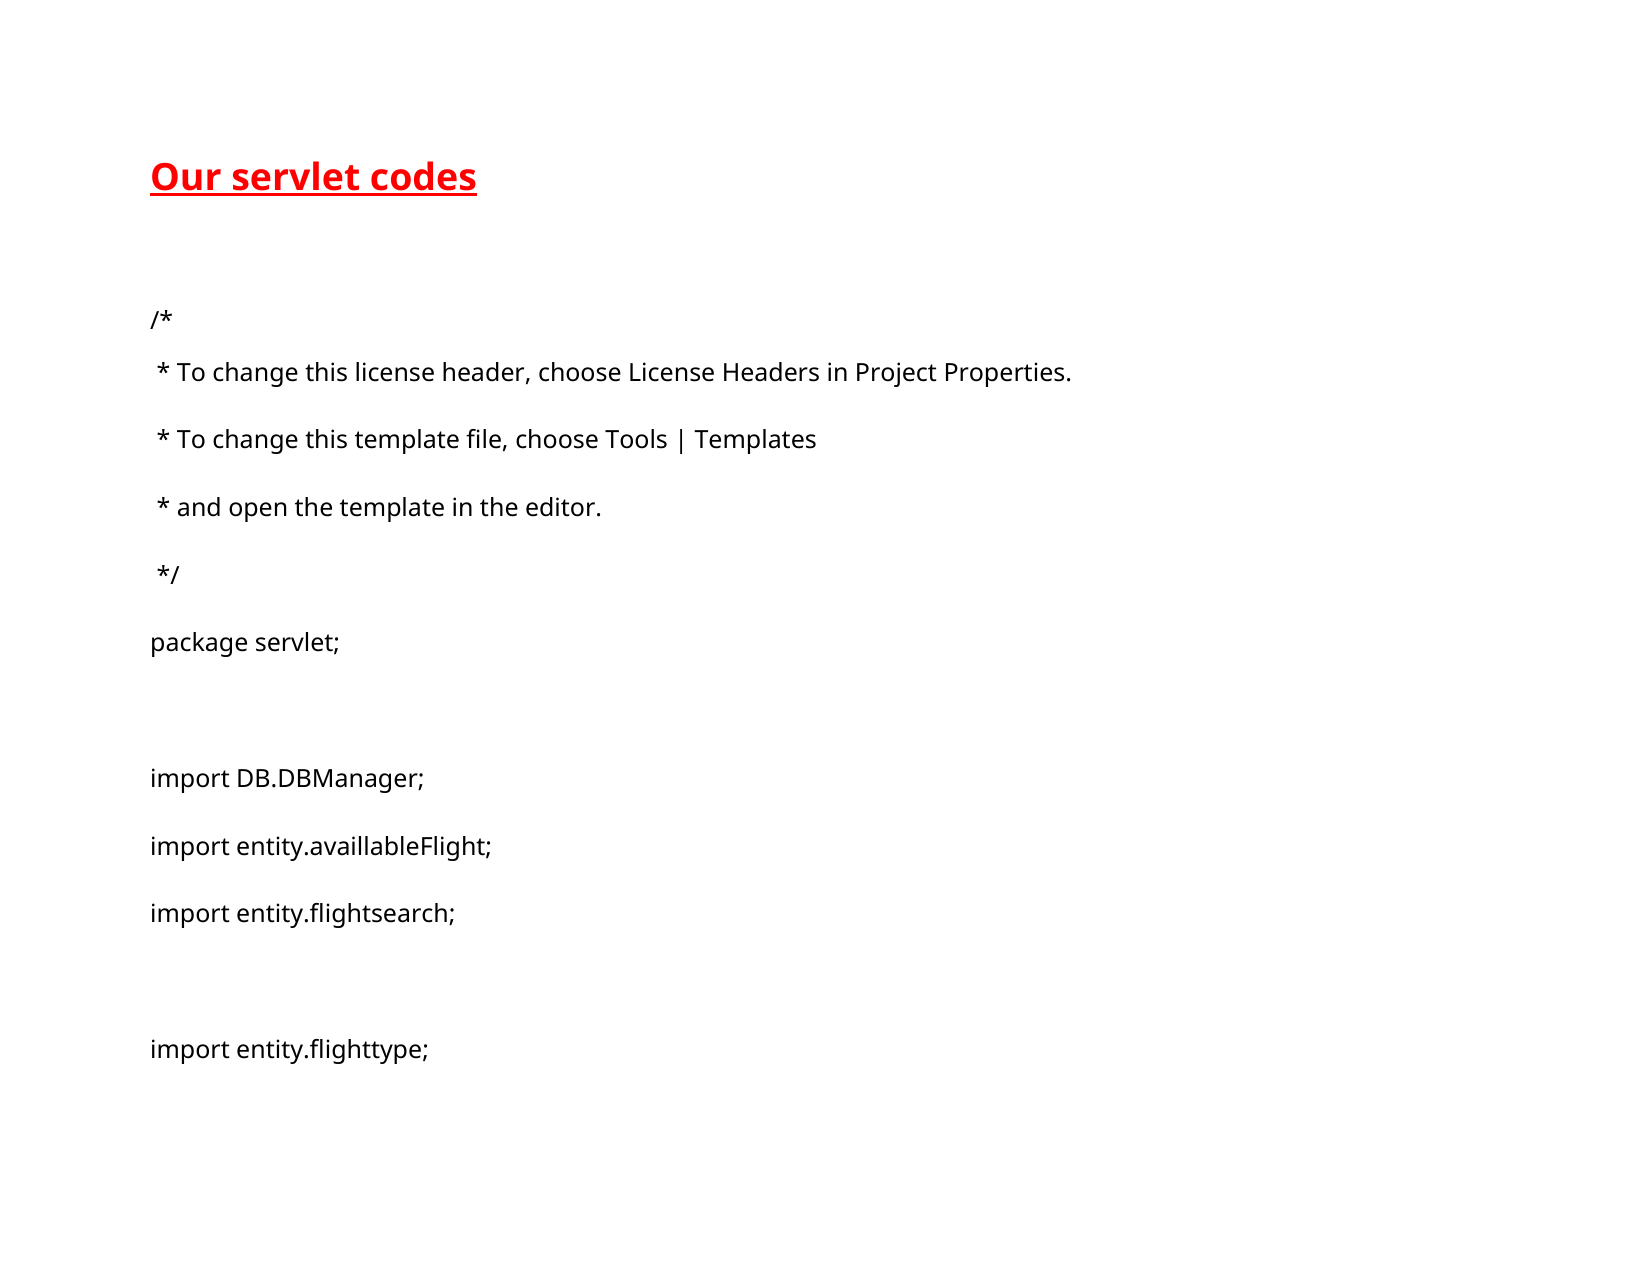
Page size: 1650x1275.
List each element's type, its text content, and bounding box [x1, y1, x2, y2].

text import entity.flightsearch; [150, 896, 1500, 930]
text Our servlet codes [150, 150, 1500, 201]
text * To change this license header, choose License Headers in Project Properties. [150, 354, 1500, 388]
text package servlet; [150, 625, 1500, 659]
text import entity.flighttype; [150, 1031, 1500, 1065]
text */ [150, 557, 1500, 591]
text * and open the template in the editor. [150, 489, 1500, 524]
text /* [150, 303, 1500, 337]
text import entity.availlableFlight; [150, 828, 1500, 862]
text import DB.DBManager; [150, 760, 1500, 794]
text * To change this template file, choose Tools | Templates [150, 422, 1500, 456]
